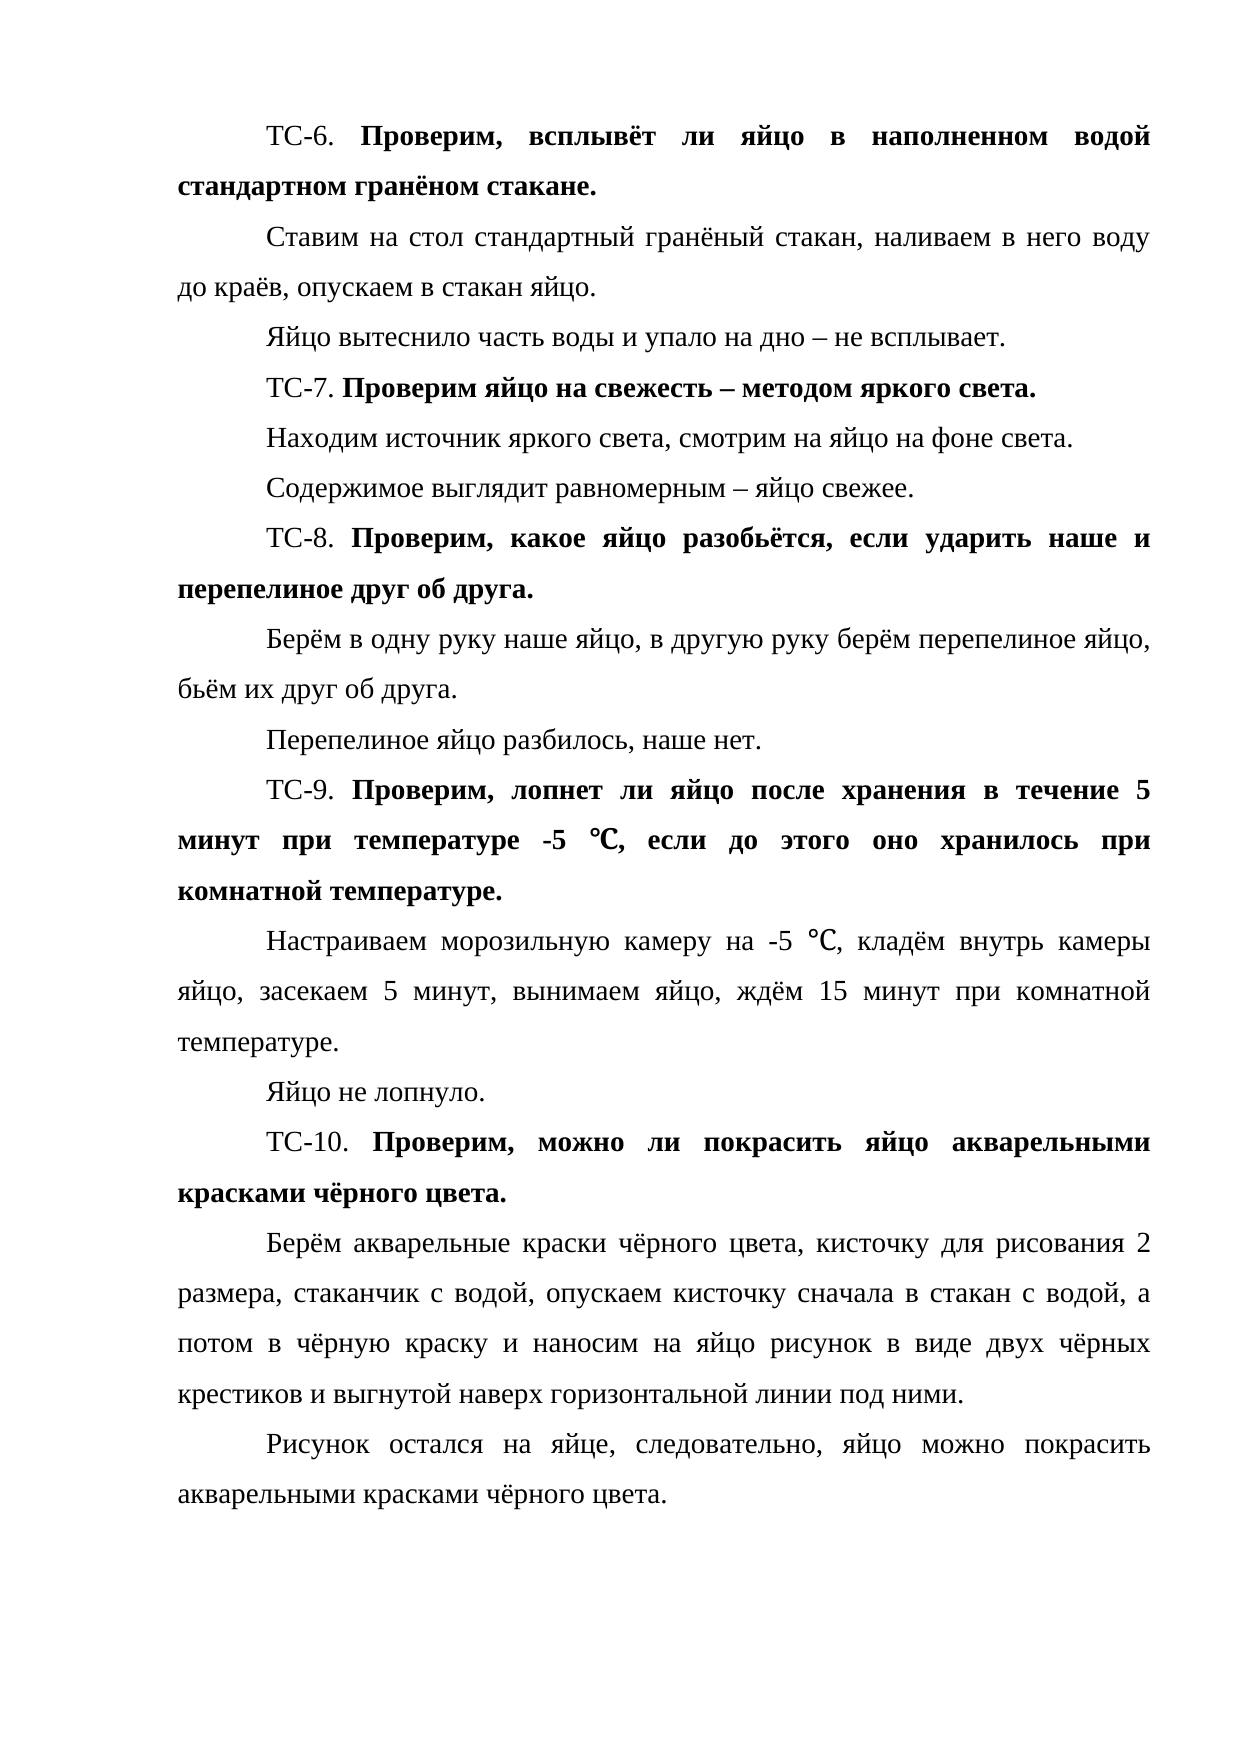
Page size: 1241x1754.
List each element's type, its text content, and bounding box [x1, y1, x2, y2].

text Содержимое выглядит равномерным – яйцо свежее. [177, 470, 1152, 504]
text Перепелиное яйцо разбилось, наше нет. [177, 722, 1152, 755]
text Рисунок остался на яйце, следовательно, яйцо можно покрасить акварельными красками чёрного цвета. [177, 1426, 1152, 1510]
text ТС-10. Проверим, можно ли покрасить яйцо акварельными красками чёрного цвета. [177, 1124, 1152, 1208]
text Берём акварельные краски чёрного цвета, кисточку для рисования 2 размера, стаканчик с водой, опускаем кисточку сначала в стакан с водой, а потом в чёрную краску и наносим на яйцо рисунок в виде двух чёрных крестиков и выгнутой наверх горизонтальной линии под ними. [177, 1225, 1152, 1409]
text ТС-9. Проверим, лопнет ли яйцо после хранения в течение 5 минут при температуре -5 ℃, если до этого оно хранилось при комнатной температуре. [177, 772, 1152, 906]
text Берём в одну руку наше яйцо, в другую руку берём перепелиное яйцо, бьём их друг об друга. [177, 621, 1152, 705]
text ТС-7. Проверим яйцо на свежесть – методом яркого света. [177, 370, 1152, 403]
text ТС-8. Проверим, какое яйцо разобьётся, если ударить наше и перепелиное друг об друга. [177, 521, 1152, 604]
text Находим источник яркого света, смотрим на яйцо на фоне света. [177, 420, 1152, 453]
text Яйцо вытеснило часть воды и упало на дно – не всплывает. [177, 319, 1152, 353]
text Яйцо не лопнуло. [177, 1074, 1152, 1108]
text Настраиваем морозильную камеру на -5 ℃, кладём внутрь камеры яйцо, засекаем 5 минут, вынимаем яйцо, ждём 15 минут при комнатной температуре. [177, 923, 1152, 1057]
text ТС-6. Проверим, всплывёт ли яйцо в наполненном водой стандартном гранёном стакане. [177, 118, 1152, 202]
text Ставим на стол стандартный гранёный стакан, наливаем в него воду до краёв, опускаем в стакан яйцо. [177, 219, 1152, 303]
